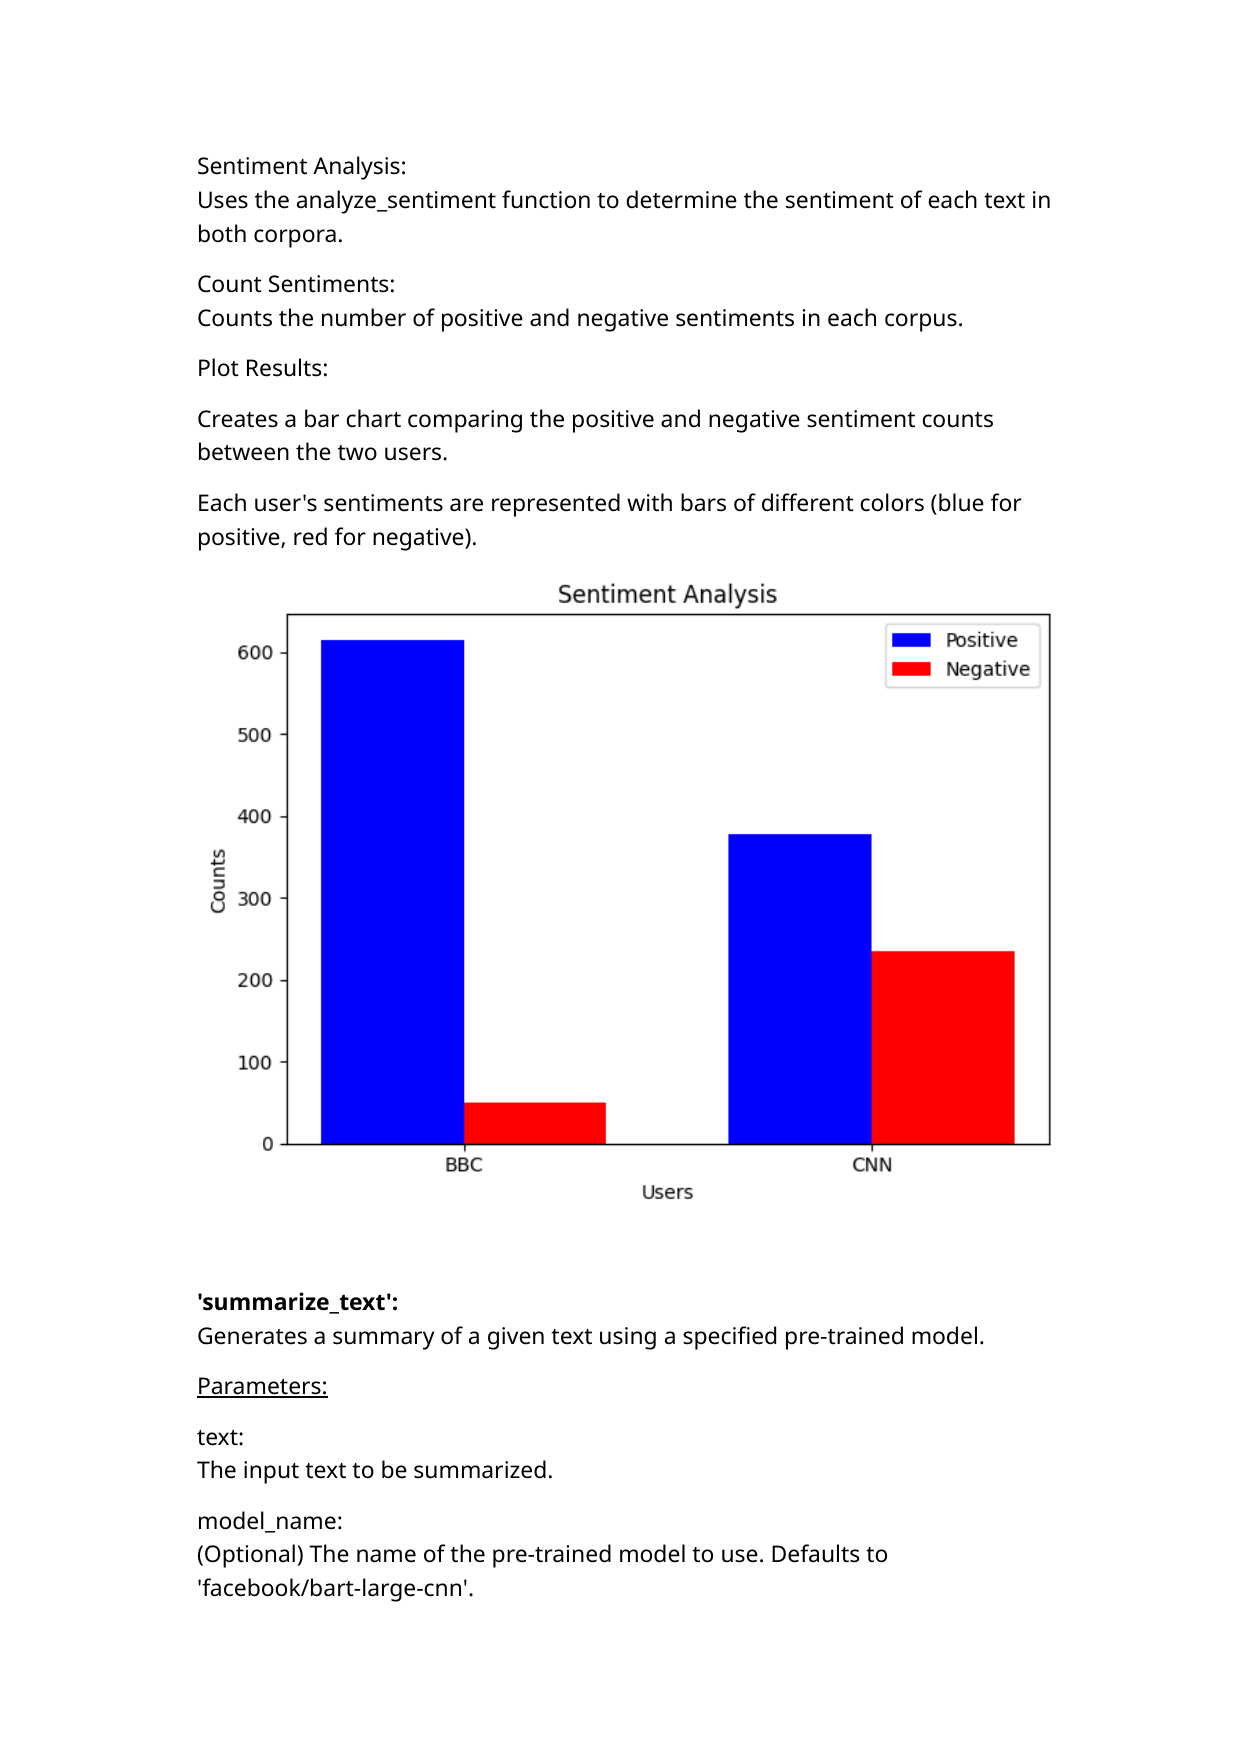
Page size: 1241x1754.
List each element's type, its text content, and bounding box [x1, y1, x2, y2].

text Plot Results: [197, 352, 1053, 383]
text model_name: (Optional) The name of the pre-trained model to use. Defaults to 'facebook/bart-large-cnn'. [197, 1505, 1053, 1603]
picture [196, 570, 1063, 1217]
text 'summarize_text': Generates a summary of a given text using a specified pre-trained model. [197, 1286, 1053, 1351]
text Count Sentiments: Counts the number of positive and negative sentiments in each corpus. [197, 268, 1053, 333]
text Creates a bar chart comparing the positive and negative sentiment counts between the two users. [197, 402, 1053, 467]
text Sentiment Analysis: Uses the analyze_sentiment function to determine the sentiment of each text in both corpora. [197, 150, 1053, 249]
text Parameters: [197, 1370, 1053, 1401]
text text: The input text to be summarized. [197, 1421, 1053, 1486]
text Each user's sentiments are represented with bars of different colors (blue for positive, red for negative). [197, 487, 1053, 552]
